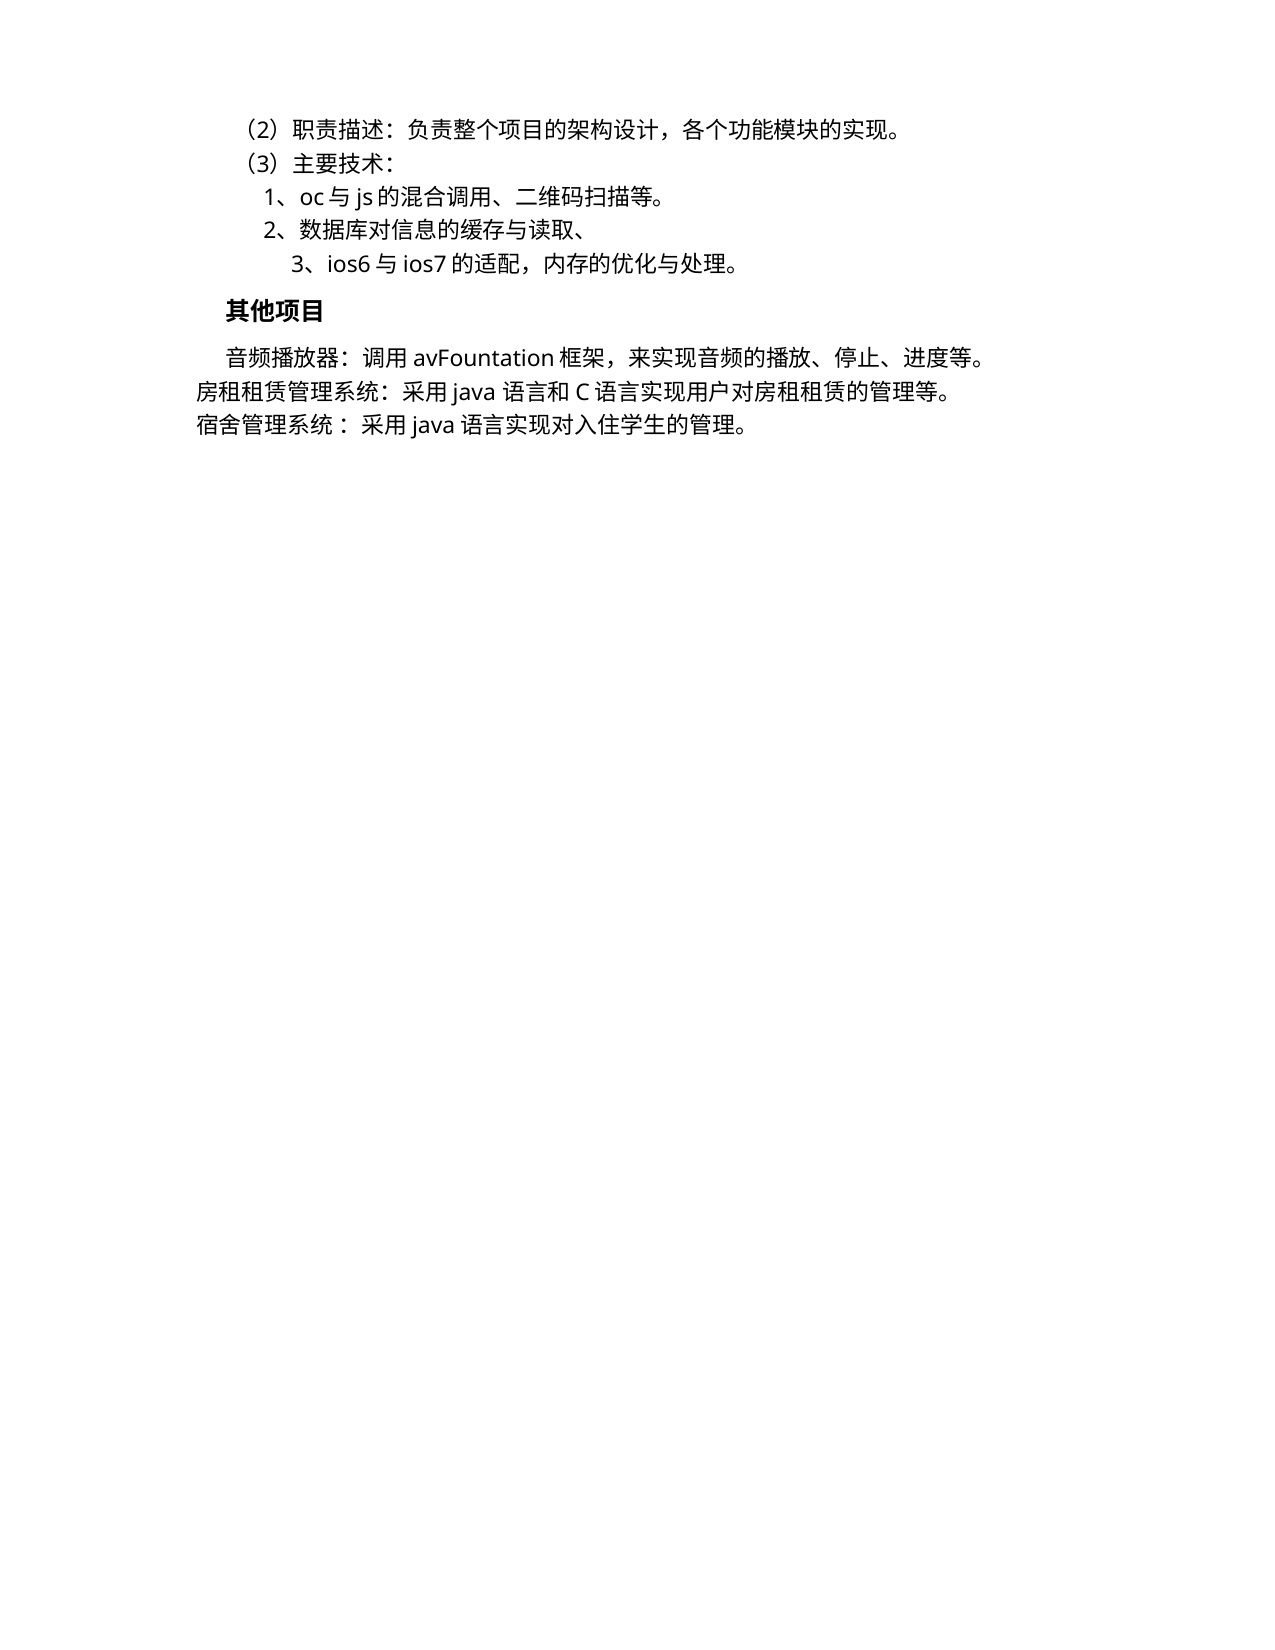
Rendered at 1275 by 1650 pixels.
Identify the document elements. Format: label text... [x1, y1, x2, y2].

list 其他项目 [225, 291, 1181, 328]
text 1、oc与js的混合调用、二维码扫描等。 [216, 179, 1181, 212]
text 房租租赁管理系统：采用java 语言和C语言实现用户对房租租赁的管理等。 [112, 373, 1181, 407]
text 3、ios6与ios7的适配，内存的优化与处理。 [112, 246, 1181, 279]
list 音频播放器：调用avFountation框架，来实现音频的播放、停止、进度等。 [225, 340, 1181, 373]
text 宿舍管理系统 ：采用java语言实现对入住学生的管理。 [112, 407, 1181, 440]
text 2、数据库对信息的缓存与读取、 [216, 212, 1181, 246]
text （3）主要技术： [216, 146, 1181, 179]
text （2）职责描述：负责整个项目的架构设计，各个功能模块的实现。 [216, 112, 1181, 146]
